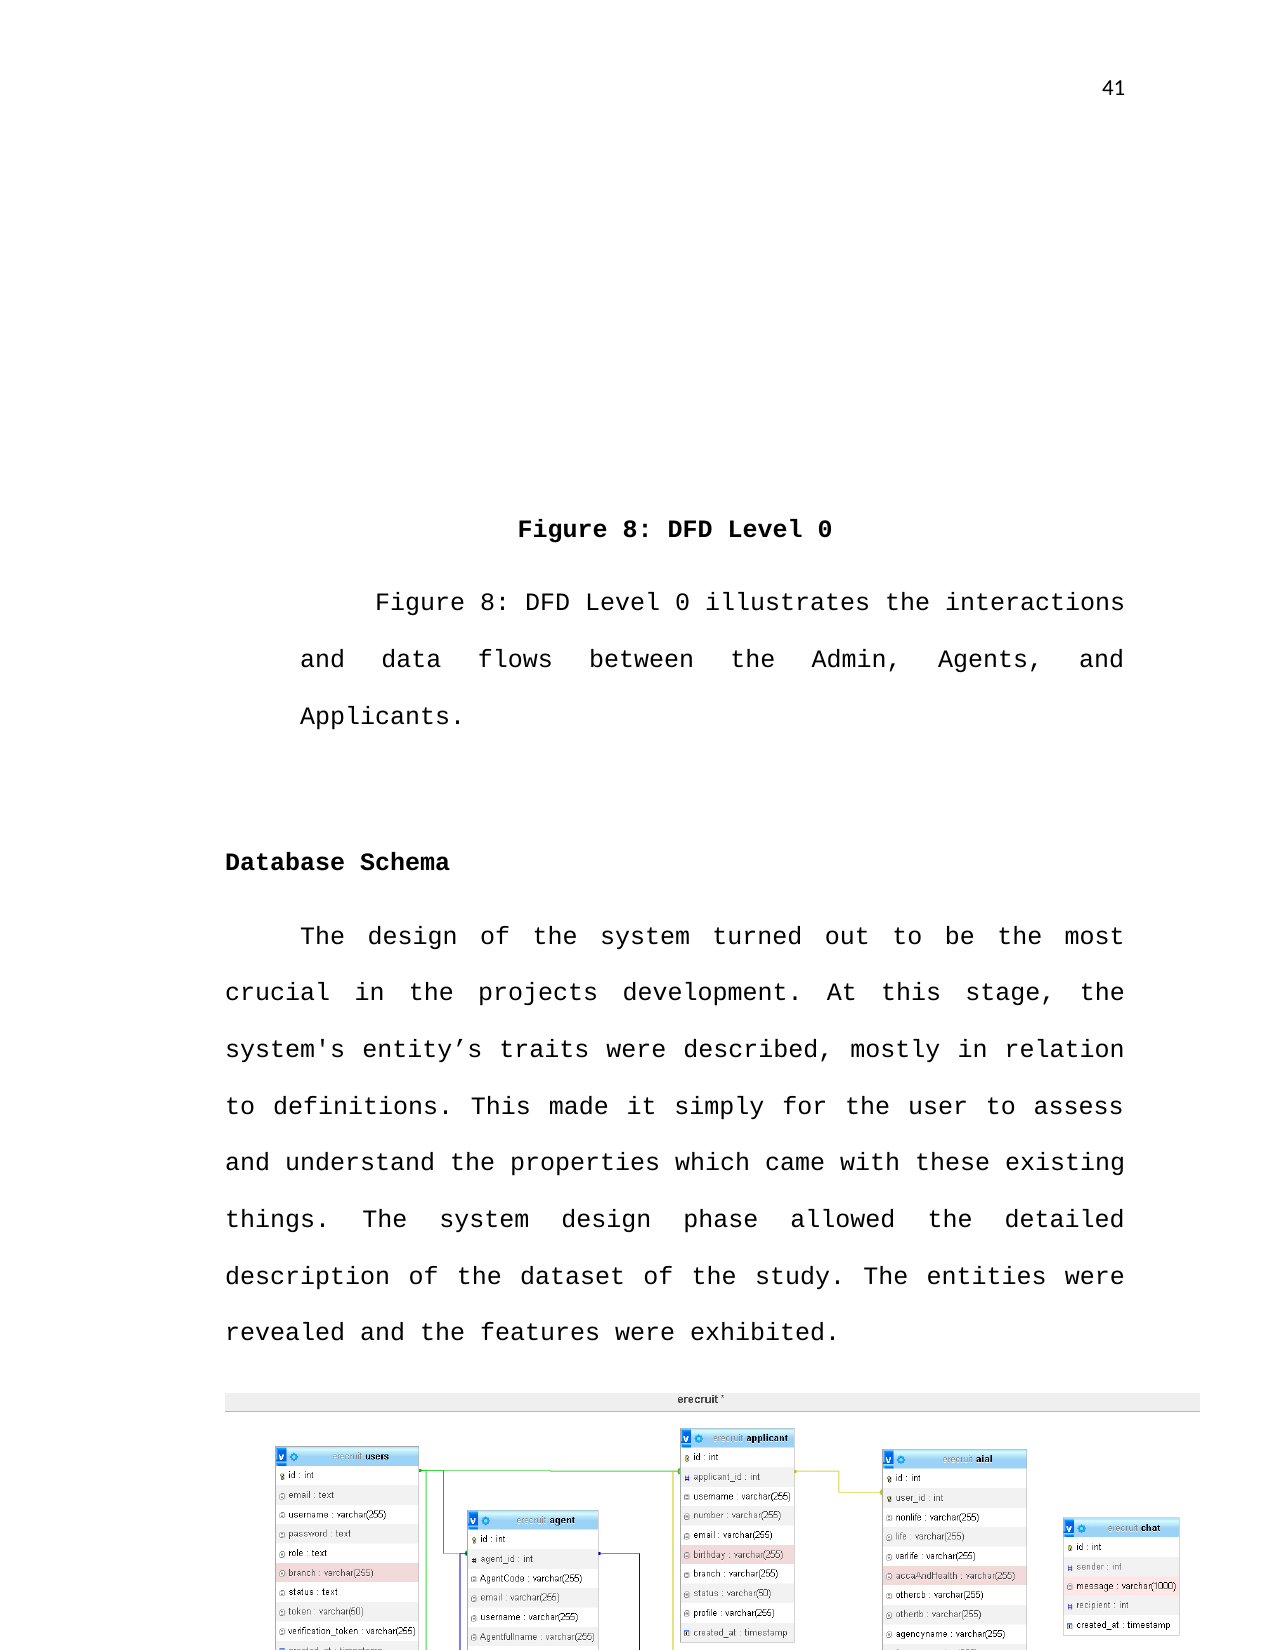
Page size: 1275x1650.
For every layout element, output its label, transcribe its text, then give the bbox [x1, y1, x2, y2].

text Figure 8: DFD Level 0 [225, 517, 1125, 545]
picture [225, 1393, 1200, 1650]
text Figure 8: DFD Level 0 illustrates the interactions and data flows between the Admin, Agents, and Applicants. [300, 590, 1125, 732]
text Database Schema [225, 850, 1125, 878]
